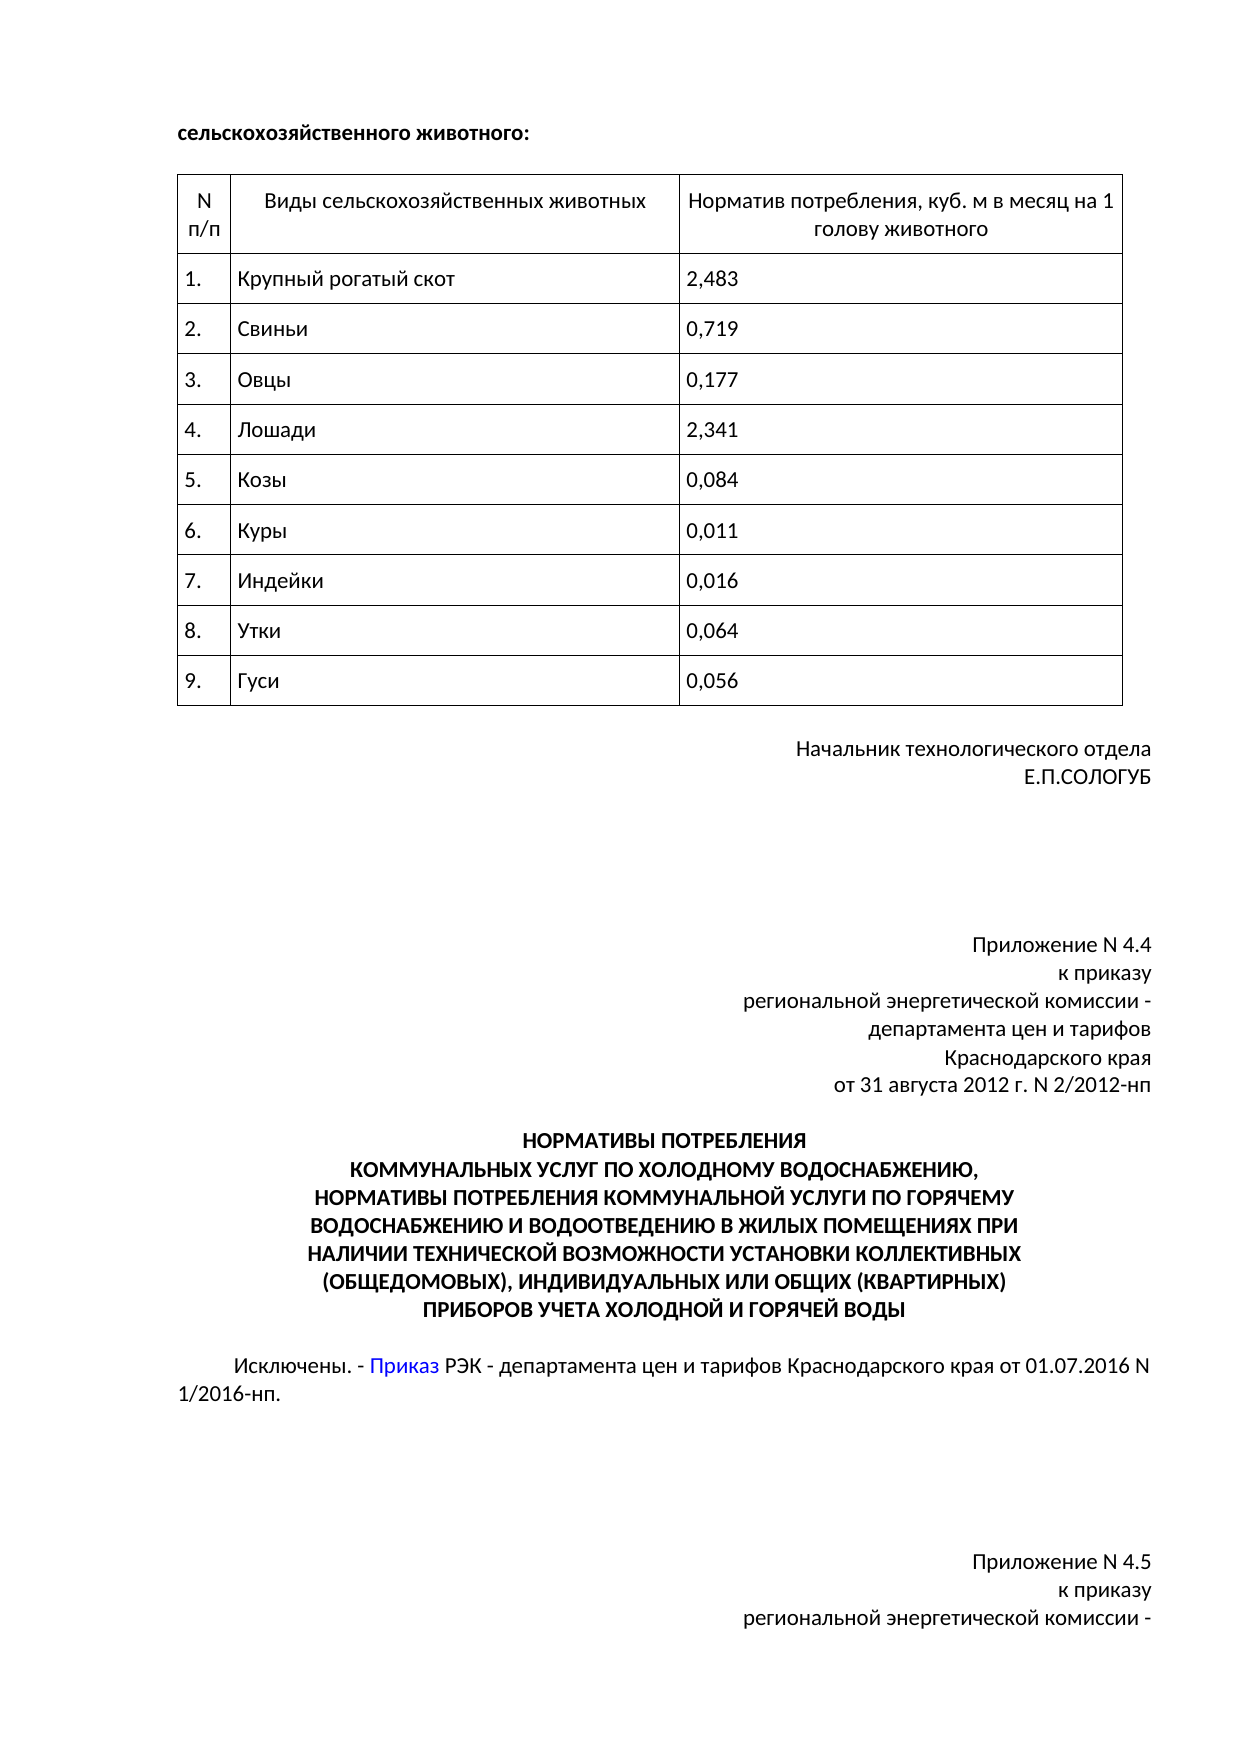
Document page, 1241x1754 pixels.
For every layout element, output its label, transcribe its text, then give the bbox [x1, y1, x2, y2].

table_cell Куры [231, 505, 679, 554]
table_cell 1. [178, 254, 230, 303]
table_cell 0,177 [680, 354, 1122, 403]
table_cell Козы [231, 455, 679, 504]
title ПРИБОРОВ УЧЕТА ХОЛОДНОЙ И ГОРЯЧЕЙ ВОДЫ [177, 1295, 1152, 1323]
title (ОБЩЕДОМОВЫХ), ИНДИВИДУАЛЬНЫХ ИЛИ ОБЩИХ (КВАРТИРНЫХ) [177, 1267, 1152, 1295]
table_cell Овцы [231, 354, 679, 403]
text региональной энергетической комиссии - [177, 987, 1152, 1014]
table_cell 4. [178, 405, 230, 454]
table_cell 0,011 [680, 505, 1122, 554]
text от 31 августа 2012 г. N 2/2012-нп [177, 1071, 1152, 1099]
title НАЛИЧИИ ТЕХНИЧЕСКОЙ ВОЗМОЖНОСТИ УСТАНОВКИ КОЛЛЕКТИВНЫХ [177, 1239, 1152, 1267]
table_cell 2. [178, 304, 230, 353]
table_cell 0,064 [680, 606, 1122, 655]
table_cell Свиньи [231, 304, 679, 353]
table_cell 9. [178, 656, 230, 705]
table_cell 5. [178, 455, 230, 504]
text Е.П.СОЛОГУБ [177, 762, 1152, 790]
table_cell 7. [178, 555, 230, 605]
table_cell Крупный рогатый скот [231, 254, 679, 303]
table_cell Индейки [231, 555, 679, 605]
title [177, 118, 1152, 146]
text Приложение N 4.4 [177, 931, 1152, 958]
text Краснодарского края [177, 1043, 1152, 1071]
title НОРМАТИВЫ ПОТРЕБЛЕНИЯ КОММУНАЛЬНОЙ УСЛУГИ ПО ГОРЯЧЕМУ [177, 1183, 1152, 1211]
table_cell Лошади [231, 405, 679, 454]
table_cell Утки [231, 606, 679, 655]
table_header Виды сельскохозяйственных животных [231, 175, 679, 252]
text департамента цен и тарифов [177, 1014, 1152, 1043]
table_cell 2,341 [680, 405, 1122, 454]
table_header Норматив потребления, куб. м в месяц на 1 голову животного [680, 175, 1122, 252]
text к приказу [177, 958, 1152, 987]
text региональной энергетической комиссии - [177, 1603, 1152, 1631]
text Начальник технологического отдела [177, 734, 1152, 762]
text к приказу [177, 1575, 1152, 1603]
table_cell 2,483 [680, 254, 1122, 303]
table_cell 8. [178, 606, 230, 655]
text Приложение N 4.5 [177, 1547, 1152, 1575]
table_header N п/п [178, 175, 230, 252]
table_cell Гуси [231, 656, 679, 705]
table_cell 6. [178, 505, 230, 554]
table_cell 3. [178, 354, 230, 403]
title НОРМАТИВЫ ПОТРЕБЛЕНИЯ [177, 1127, 1152, 1155]
table_cell 0,016 [680, 555, 1122, 605]
table_cell 0,719 [680, 304, 1122, 353]
title КОММУНАЛЬНЫХ УСЛУГ ПО ХОЛОДНОМУ ВОДОСНАБЖЕНИЮ, [177, 1155, 1152, 1183]
table_cell 0,084 [680, 455, 1122, 504]
title ВОДОСНАБЖЕНИЮ И ВОДООТВЕДЕНИЮ В ЖИЛЫХ ПОМЕЩЕНИЯХ ПРИ [177, 1211, 1152, 1239]
text Исключены. - Приказ РЭК - департамента цен и тарифов Краснодарского края от 01.07.2016 N 1/2016-нп. [177, 1351, 1152, 1407]
table_cell 0,056 [680, 656, 1122, 705]
